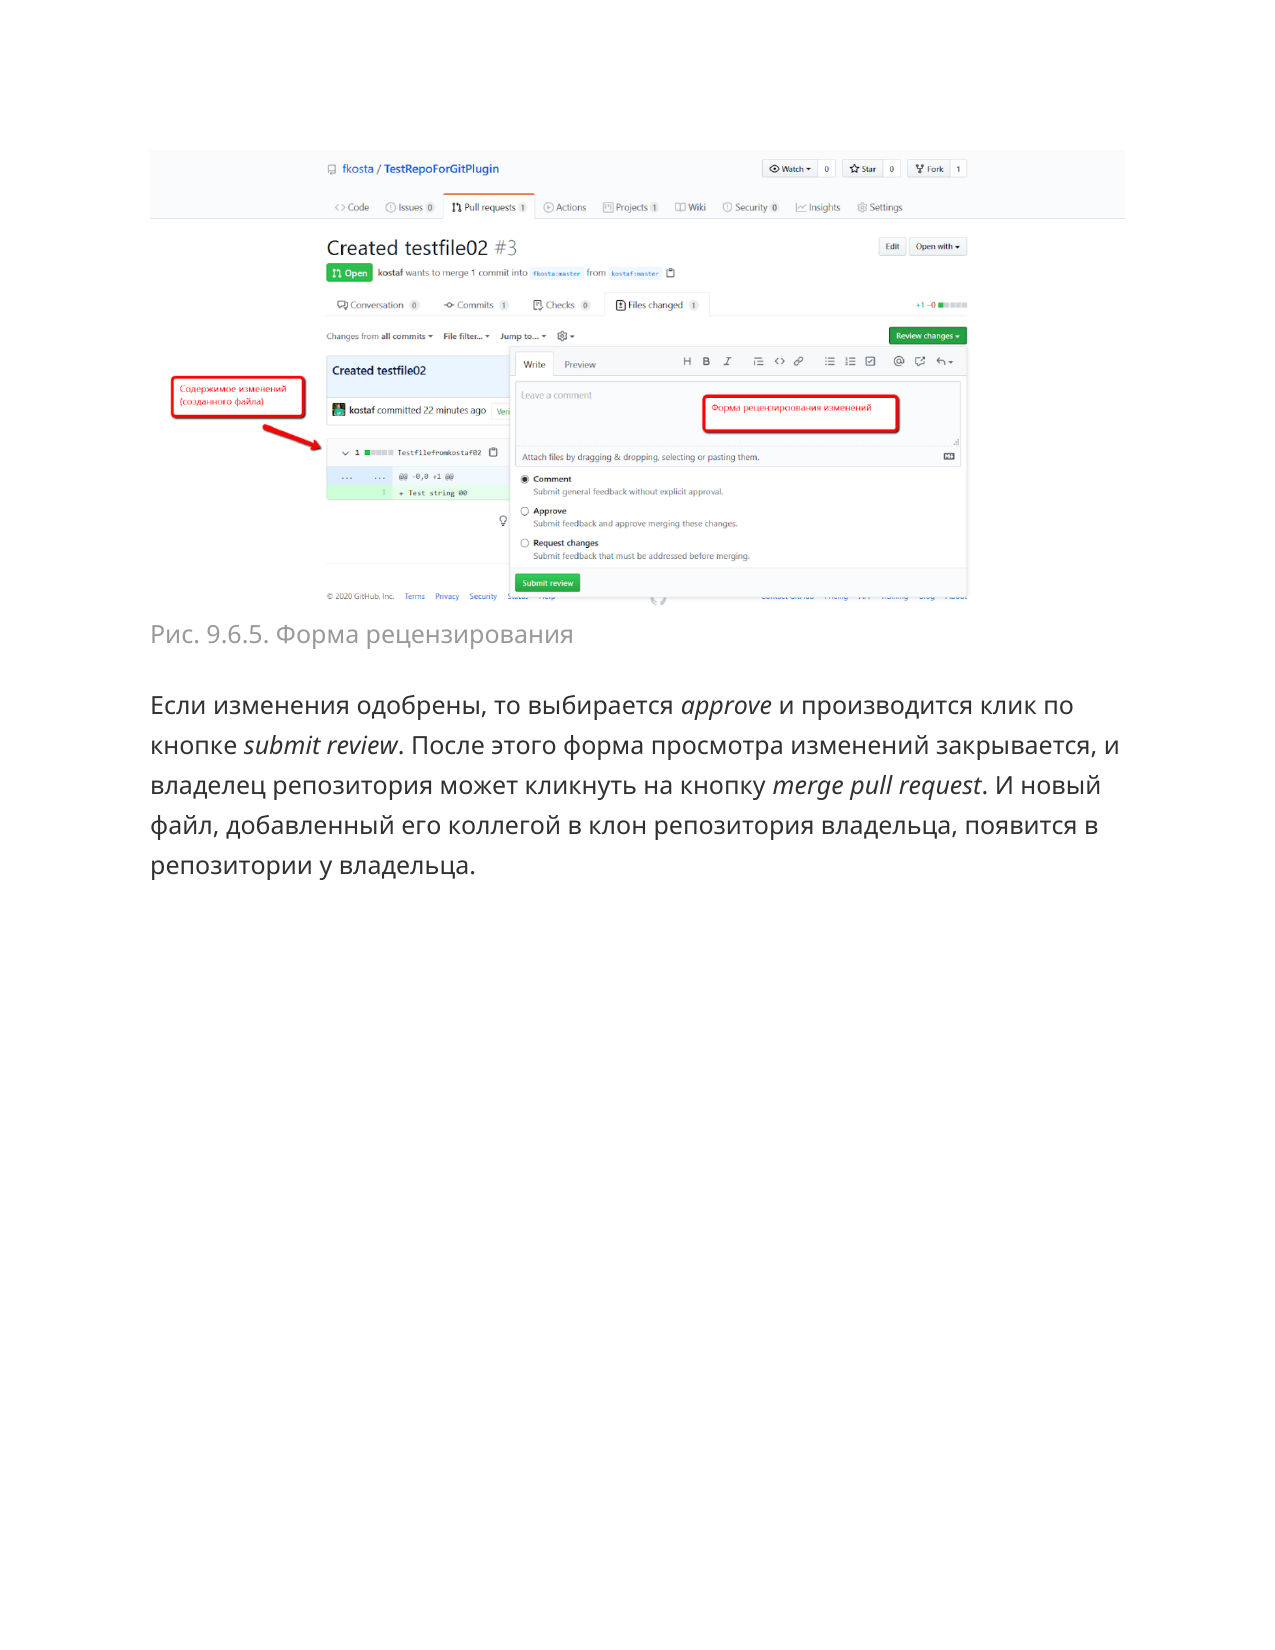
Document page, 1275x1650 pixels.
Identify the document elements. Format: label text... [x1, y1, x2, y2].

text Если изменения одобрены, то выбирается approve и производится клик по кнопке submit review. После этого форма просмотра изменений закрывается, и владелец репозитория может кликнуть на кнопку merge pull request. И новый файл, добавленный его коллегой в клон репозитория владельца, появится в репозитории у владельца. [150, 682, 1125, 882]
text Рис. 9.6.5. Форма рецензирования [150, 617, 1125, 651]
picture [150, 150, 1125, 617]
